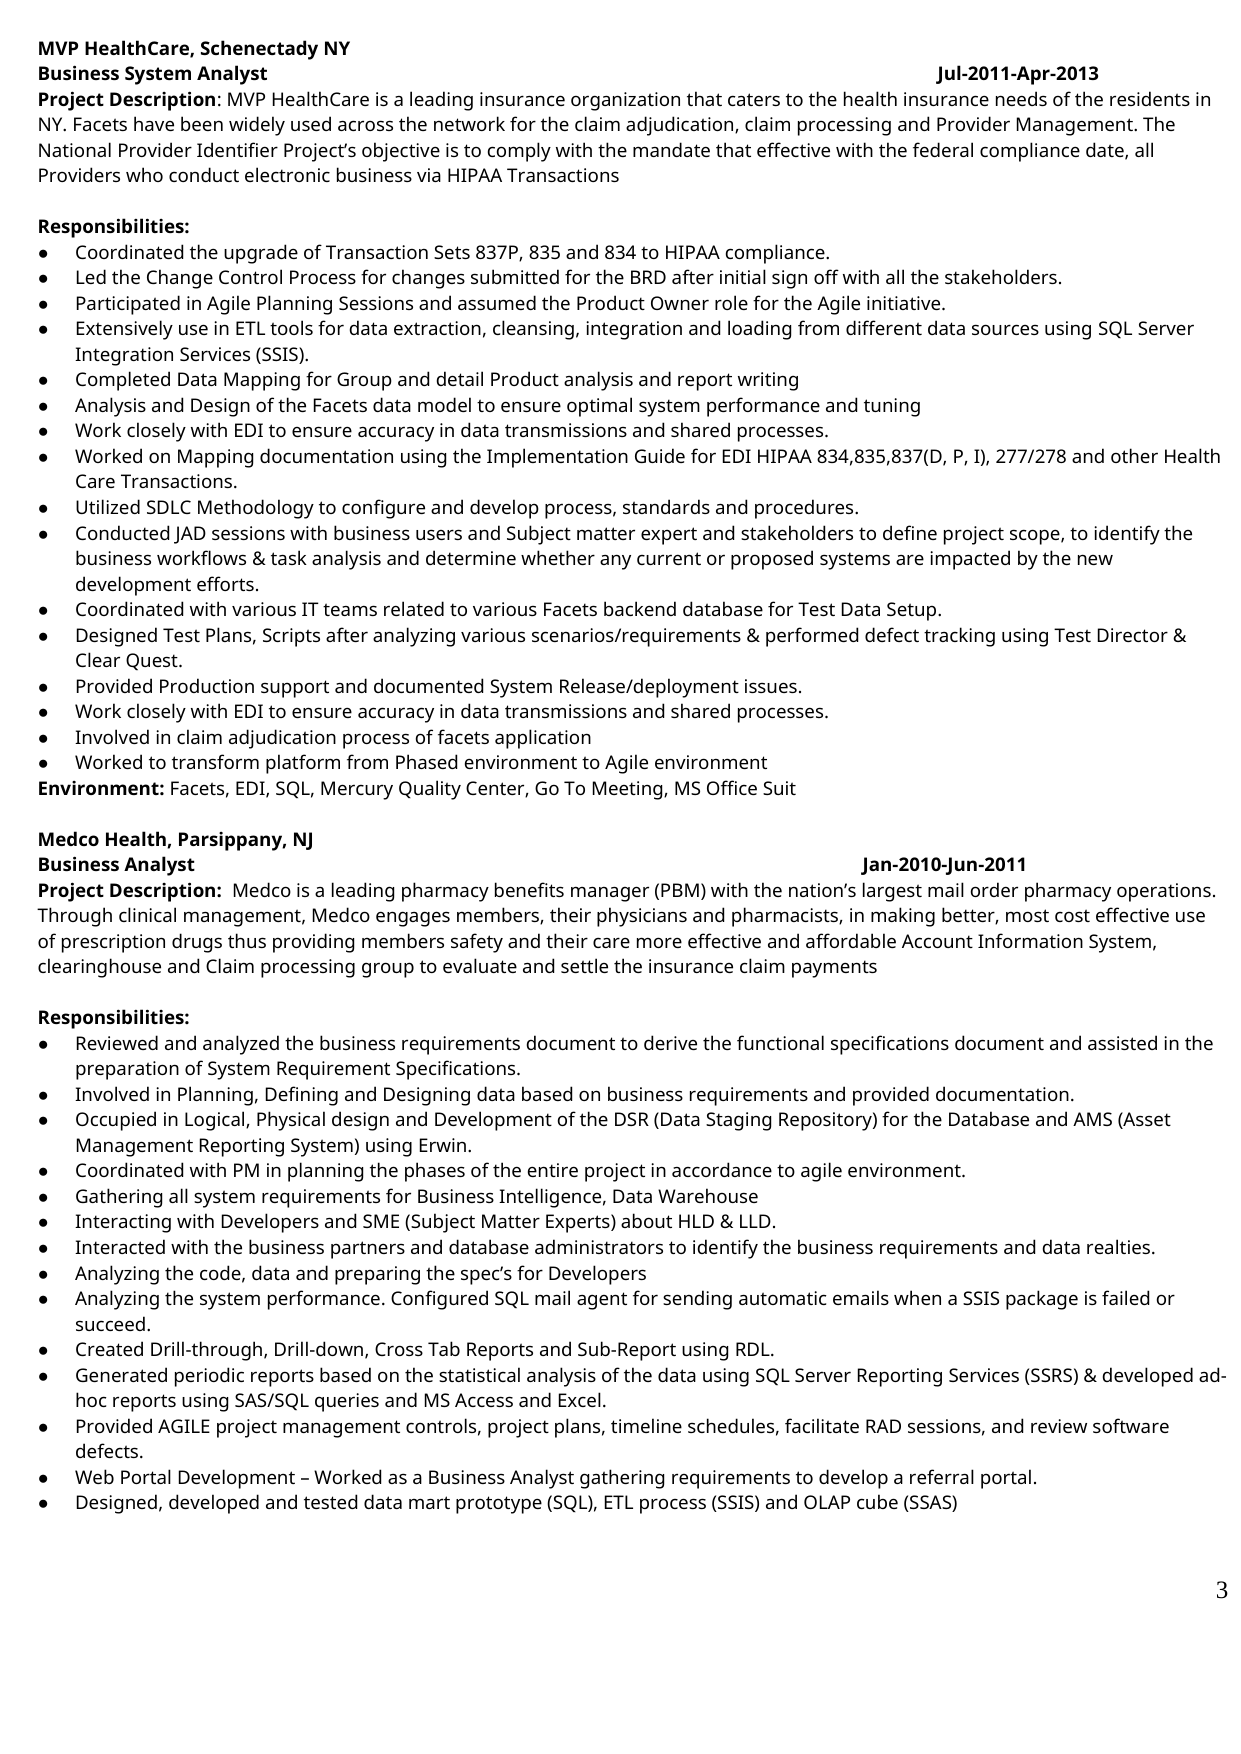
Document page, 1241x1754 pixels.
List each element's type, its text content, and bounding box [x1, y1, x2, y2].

list Analyzing the code, data and preparing the spec’s for Developers [37, 1260, 1228, 1285]
list Created Drill-through, Drill-down, Cross Tab Reports and Sub-Report using RDL. [37, 1336, 1228, 1362]
list Analysis and Design of the Facets data model to ensure optimal system performance and tuning [37, 392, 1228, 418]
list Extensively use in ETL tools for data extraction, cleansing, integration and loading from different data sources using SQL Server Integration Services (SSIS). [37, 316, 1228, 367]
text Environment: Facets, EDI, SQL, Mercury Quality Center, Go To Meeting, MS Office Suit [37, 775, 1228, 801]
list Completed Data Mapping for Group and detail Product analysis and report writing [37, 367, 1228, 392]
list Work closely with EDI to ensure accuracy in data transmissions and shared processes. [37, 698, 1228, 724]
list Work closely with EDI to ensure accuracy in data transmissions and shared processes. [37, 418, 1228, 443]
list Participated in Agile Planning Sessions and assumed the Product Owner role for the Agile initiative. [37, 290, 1228, 316]
list Coordinated with various IT teams related to various Facets backend database for Test Data Setup. [37, 596, 1228, 622]
list Coordinated the upgrade of Transaction Sets 837P, 835 and 834 to HIPAA compliance. [37, 239, 1228, 264]
list Interacting with Developers and SME (Subject Matter Experts) about HLD & LLD. [37, 1209, 1228, 1234]
text Business Analyst Jan-2010-Jun-2011 [37, 852, 1228, 877]
list Worked to transform platform from Phased environment to Agile environment [37, 749, 1228, 775]
list Provided Production support and documented System Release/deployment issues. [37, 673, 1228, 698]
list Utilized SDLC Methodology to configure and develop process, standards and procedures. [37, 494, 1228, 520]
list Led the Change Control Process for changes submitted for the BRD after initial sign off with all the stakeholders. [37, 264, 1228, 290]
text MVP HealthCare, Schenectady NY [37, 35, 1228, 60]
text Project Description: Medco is a leading pharmacy benefits manager (PBM) with the nation’s largest mail order pharmacy operations. Through clinical management, Medco engages members, their physicians and pharmacists, in making better, most cost effective use of prescription drugs thus providing members safety and their care more effective and affordable Account Information System, clearinghouse and Claim processing group to evaluate and settle the insurance claim payments [37, 877, 1228, 979]
text Business System Analyst Jul-2011-Apr-2013 [37, 60, 1228, 86]
list Conducted JAD sessions with business users and Subject matter expert and stakeholders to define project scope, to identify the business workflows & task analysis and determine whether any current or proposed systems are impacted by the new development efforts. [37, 520, 1228, 596]
list Web Portal Development – Worked as a Business Analyst gathering requirements to develop a referral portal. [37, 1464, 1228, 1489]
text Responsibilities: [37, 213, 1228, 239]
text Responsibilities: [37, 1005, 1228, 1030]
list Occupied in Logical, Physical design and Development of the DSR (Data Staging Repository) for the Database and AMS (Asset Management Reporting System) using Erwin. [37, 1107, 1228, 1158]
text Project Description: MVP HealthCare is a leading insurance organization that caters to the health insurance needs of the residents in NY. Facets have been widely used across the network for the claim adjudication, claim processing and Provider Management. The National Provider Identifier Project’s objective is to comply with the mandate that effective with the federal compliance date, all Providers who conduct electronic business via HIPAA Transactions [37, 86, 1228, 188]
text Medco Health, Parsippany, NJ [37, 826, 1228, 852]
list Reviewed and analyzed the business requirements document to derive the functional specifications document and assisted in the preparation of System Requirement Specifications. [37, 1030, 1228, 1081]
list Analyzing the system performance. Configured SQL mail agent for sending automatic emails when a SSIS package is failed or succeed. [37, 1285, 1228, 1336]
list Designed Test Plans, Scripts after analyzing various scenarios/requirements & performed defect tracking using Test Director & Clear Quest. [37, 622, 1228, 673]
list Interacted with the business partners and database administrators to identify the business requirements and data realties. [37, 1234, 1228, 1260]
list Worked on Mapping documentation using the Implementation Guide for EDI HIPAA 834,835,837(D, P, I), 277/278 and other Health Care Transactions. [37, 443, 1228, 494]
list Generated periodic reports based on the statistical analysis of the data using SQL Server Reporting Services (SSRS) & developed ad-hoc reports using SAS/SQL queries and MS Access and Excel. [37, 1362, 1228, 1413]
list Involved in Planning, Defining and Designing data based on business requirements and provided documentation. [37, 1081, 1228, 1107]
list Designed, developed and tested data mart prototype (SQL), ETL process (SSIS) and OLAP cube (SSAS) [37, 1489, 1228, 1515]
list Coordinated with PM in planning the phases of the entire project in accordance to agile environment. [37, 1158, 1228, 1183]
list Gathering all system requirements for Business Intelligence, Data Warehouse [37, 1183, 1228, 1209]
list Provided AGILE project management controls, project plans, timeline schedules, facilitate RAD sessions, and review software defects. [37, 1413, 1228, 1464]
list Involved in claim adjudication process of facets application [37, 724, 1228, 749]
